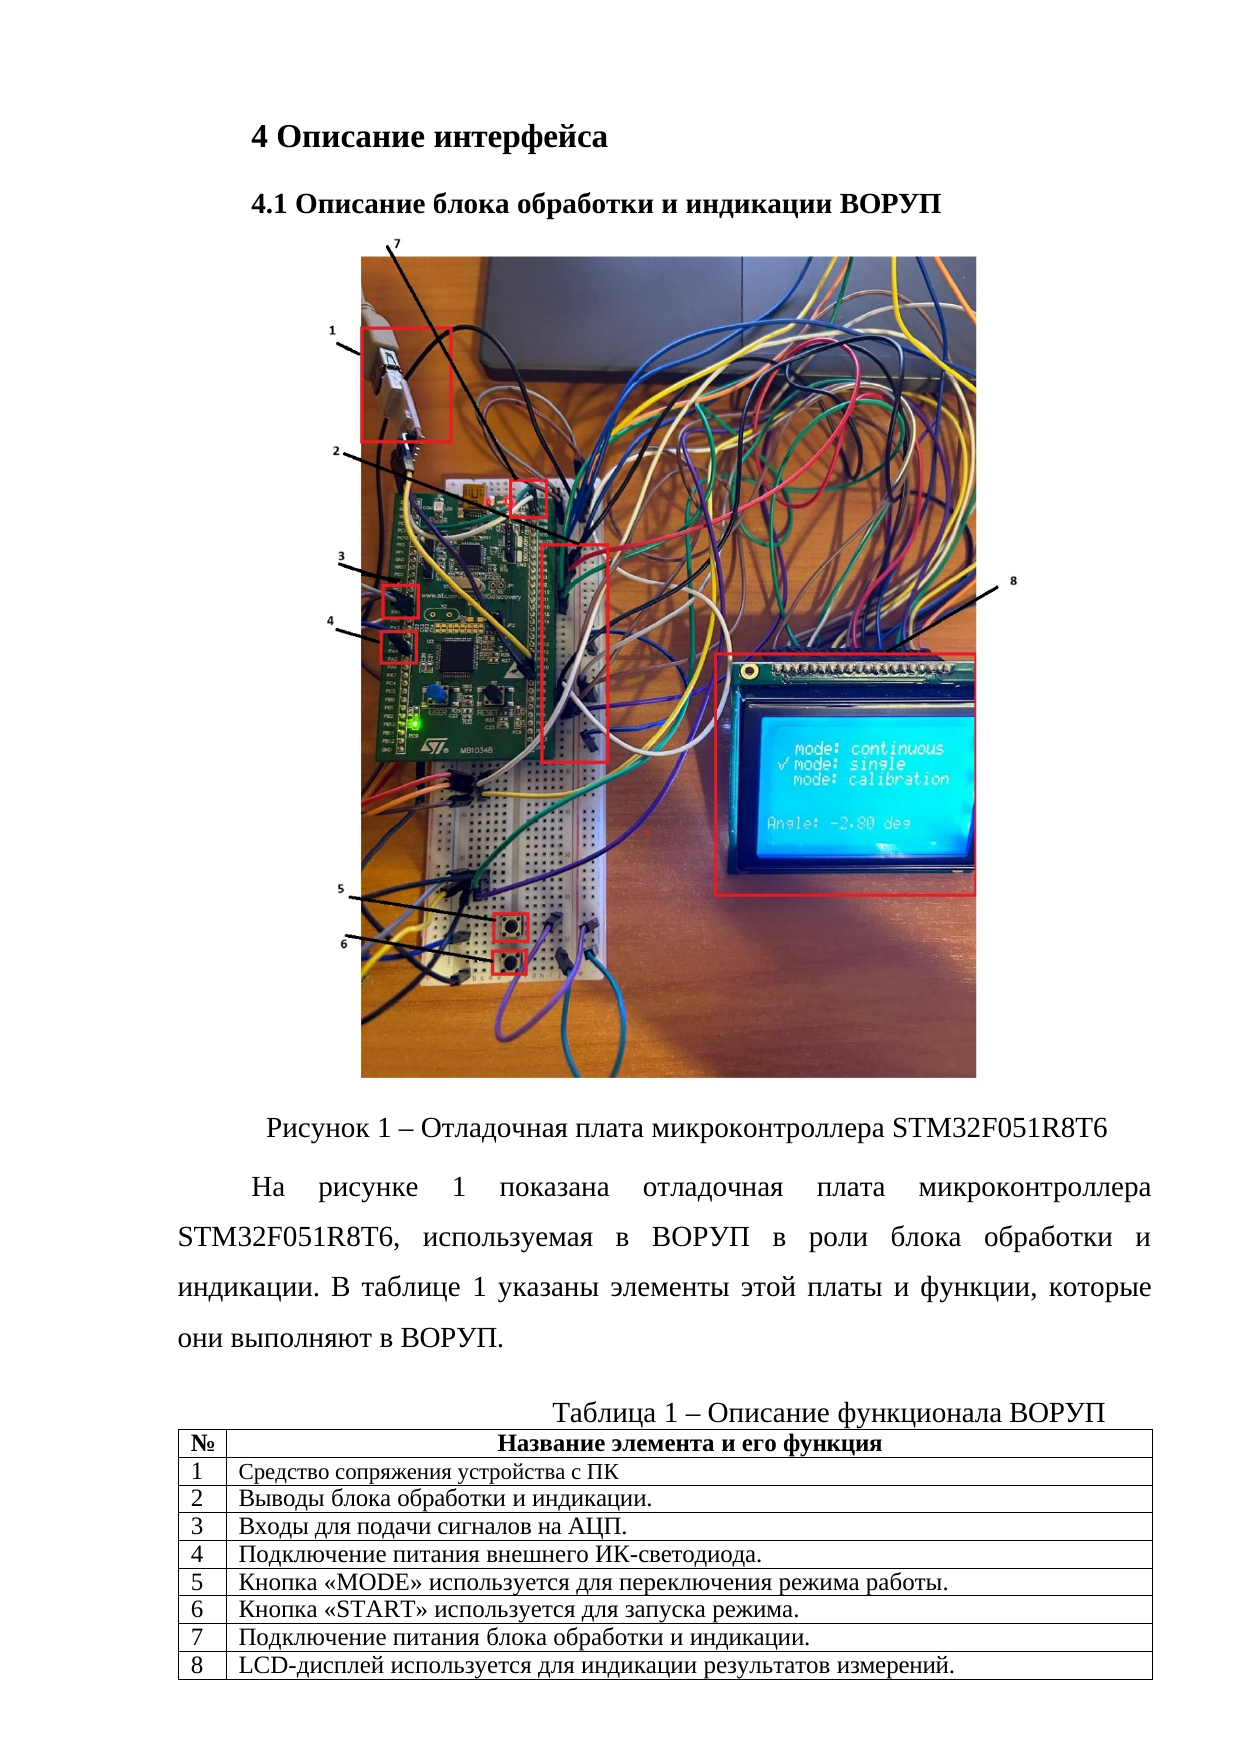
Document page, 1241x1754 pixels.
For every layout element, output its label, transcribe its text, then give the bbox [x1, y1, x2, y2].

table_cell 6 [179, 1596, 226, 1623]
text Таблица 1 – Описание функционала ВОРУП [552, 1395, 1166, 1429]
table_cell 7 [179, 1624, 226, 1651]
table_cell 8 [179, 1652, 226, 1679]
table_cell Кнопка «MODE» используется для переключения режима работы. [227, 1569, 1152, 1595]
table_cell 2 [179, 1486, 226, 1512]
table_cell Средство сопряжения устройства с ПК [227, 1458, 1152, 1484]
table_header № [179, 1430, 226, 1457]
table_cell 5 [179, 1569, 226, 1595]
table_cell Кнопка «START» используется для запуска режима. [227, 1596, 1152, 1623]
subtitle Описание блока обработки и индикации ВОРУП [251, 186, 1166, 220]
table_cell 1 [179, 1458, 226, 1484]
text На рисунке 1 показана отладочная плата микроконтроллера STM32F051R8T6, используемая в ВОРУП в роли блока обработки и индикации. В таблице 1 указаны элементы этой платы и функции, которые они выполняют в ВОРУП. [177, 1169, 1152, 1353]
text Рисунок 1 – Отладочная плата микроконтроллера STM32F051R8T6 [266, 1111, 1166, 1144]
subtitle Описание интерфейса [251, 116, 1166, 154]
table_cell Входы для подачи сигналов на АЦП. [227, 1513, 1152, 1540]
table_cell Выводы блока обработки и индикации. [227, 1486, 1152, 1512]
table_header Название элемента и его функция [227, 1430, 1152, 1457]
table_cell Подключение питания блока обработки и индикации. [227, 1624, 1152, 1651]
table_cell LCD-дисплей используется для индикации результатов измерений. [227, 1652, 1152, 1679]
table_cell 3 [179, 1513, 226, 1540]
table_cell Подключение питания внешнего ИК-светодиода. [227, 1541, 1152, 1568]
picture [317, 224, 1027, 1110]
table_cell 4 [179, 1541, 226, 1568]
